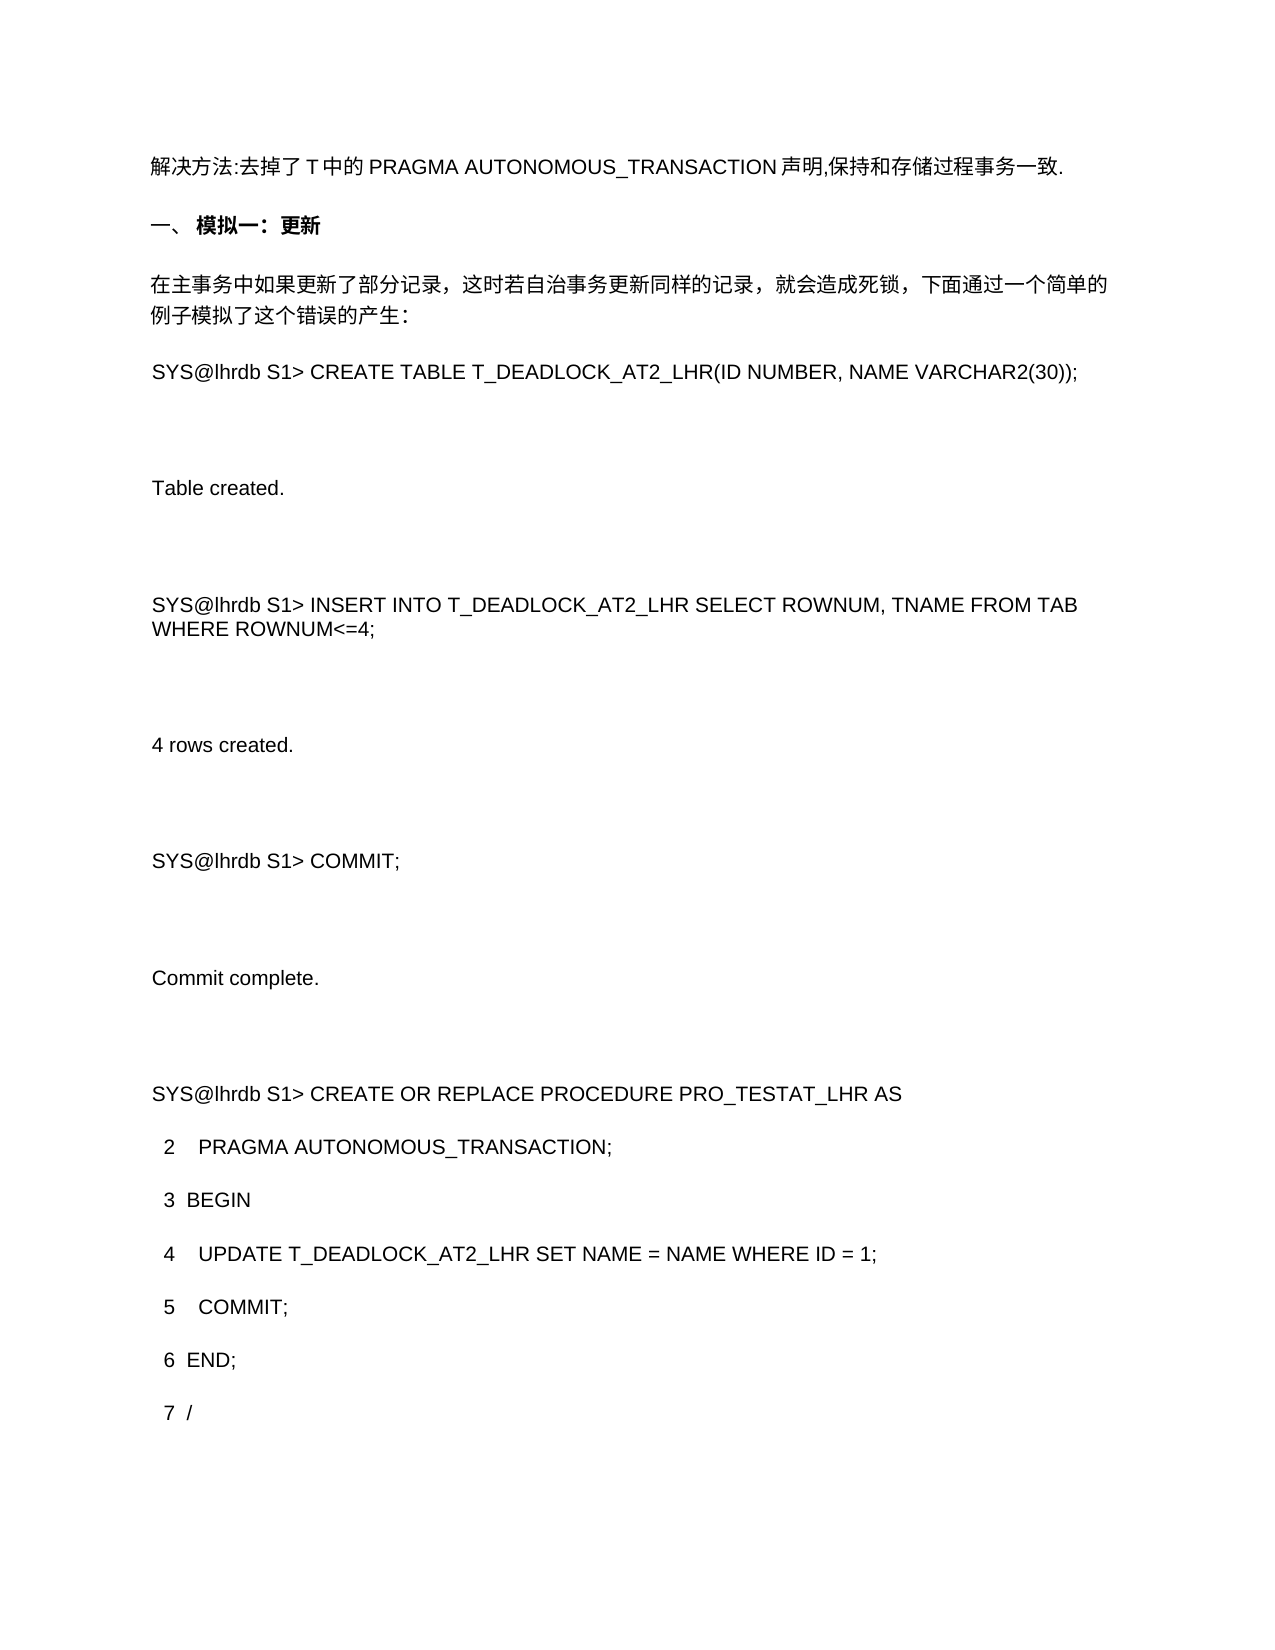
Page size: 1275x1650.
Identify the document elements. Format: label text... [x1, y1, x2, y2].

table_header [150, 358, 1131, 1455]
text 在主事务中如果更新了部分记录，这时若自治事务更新同样的记录，就会造成死锁，下面通过一个简单的例子模拟了这个错误的产生： [150, 269, 1125, 329]
text 解决方法:去掉了T中的PRAGMA AUTONOMOUS_TRANSACTION声明,保持和存储过程事务一致. [150, 150, 1125, 180]
text 一、 模拟一：更新 [150, 209, 1125, 239]
